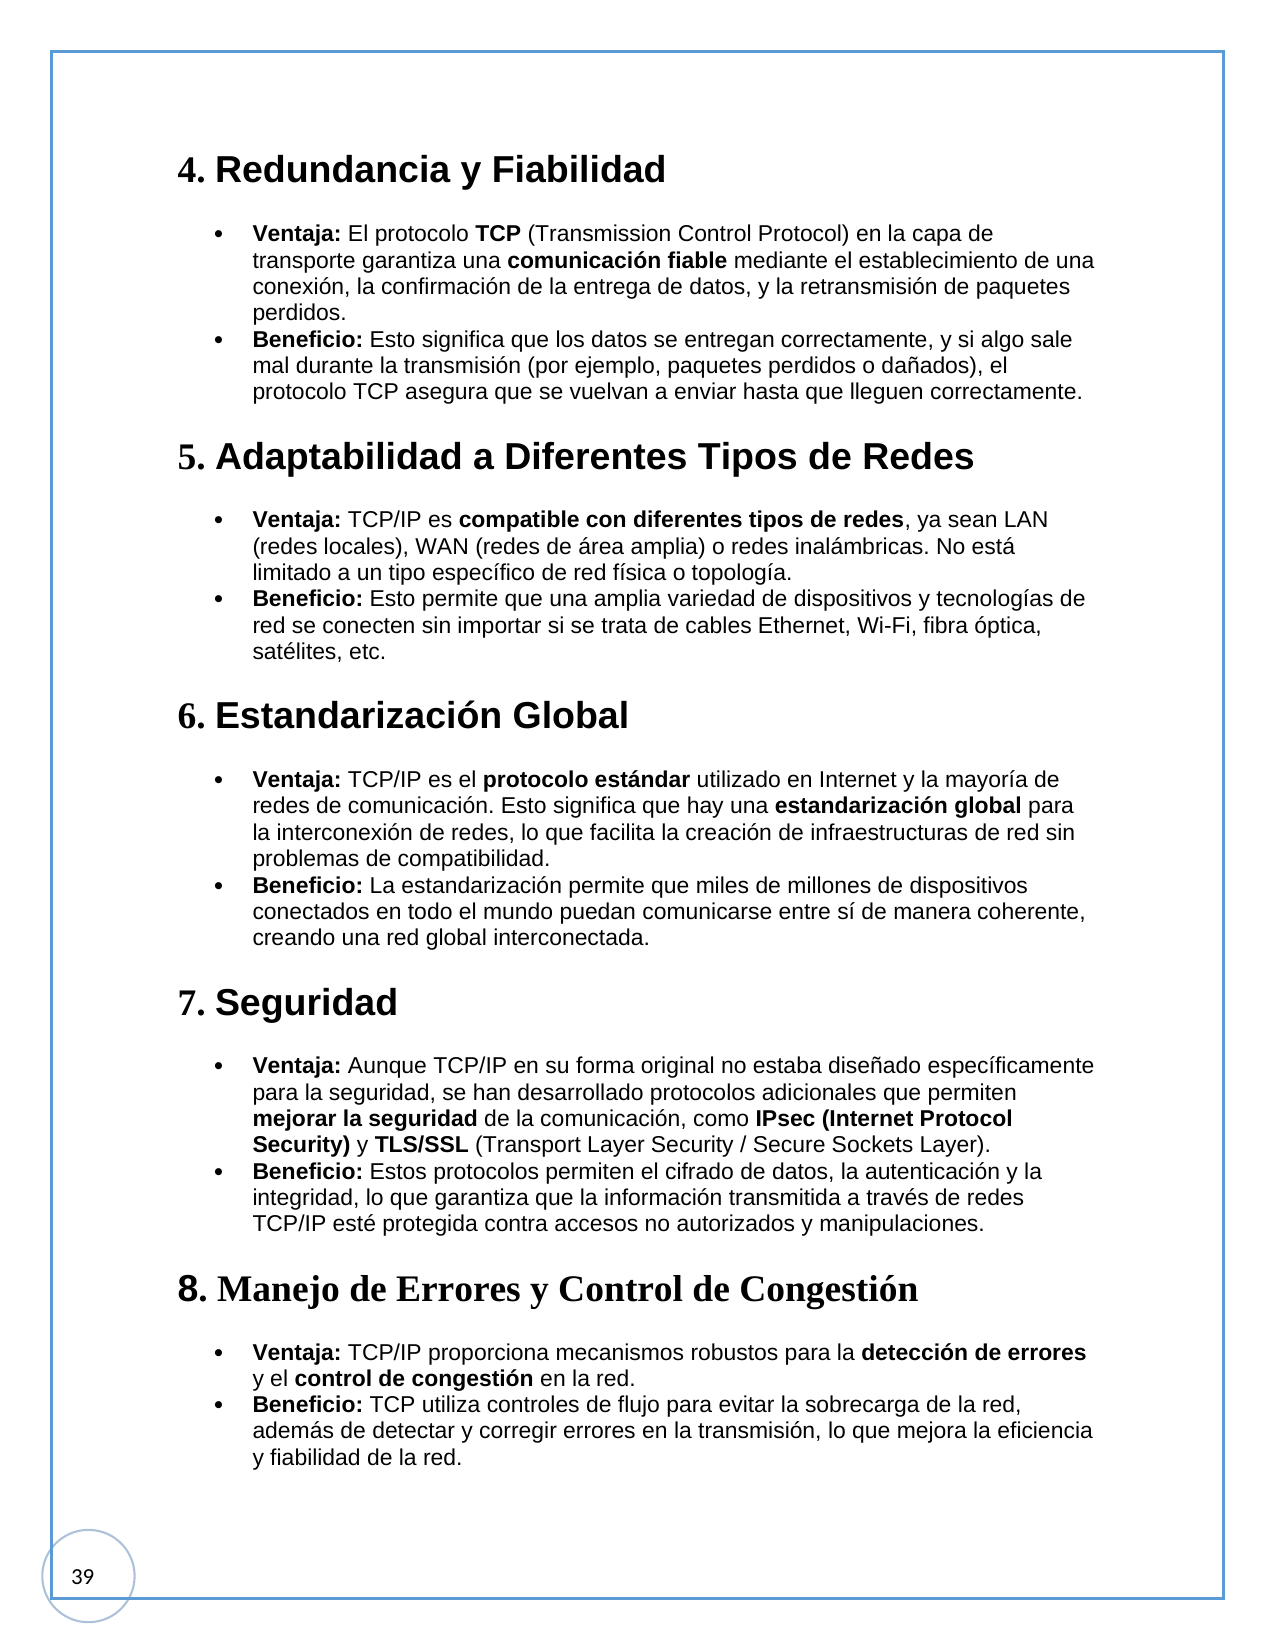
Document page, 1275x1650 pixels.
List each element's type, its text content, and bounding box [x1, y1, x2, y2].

list Ventaja: TCP/IP es el protocolo estándar utilizado en Internet y la mayoría de redes de comunicación. Esto significa que hay una estandarización global para la interconexión de redes, lo que facilita la creación de infraestructuras de red sin problemas de compatibilidad. [215, 766, 1098, 872]
list Beneficio: Estos protocolos permiten el cifrado de datos, la autenticación y la integridad, lo que garantiza que la información transmitida a través de redes TCP/IP esté protegida contra accesos no autorizados y manipulaciones. [215, 1158, 1098, 1237]
list Ventaja: TCP/IP es compatible con diferentes tipos de redes, ya sean LAN (redes locales), WAN (redes de área amplia) o redes inalámbricas. No está limitado a un tipo específico de red física o topología. [215, 506, 1098, 585]
list Beneficio: Esto permite que una amplia variedad de dispositivos y tecnologías de red se conecten sin importar si se trata de cables Ethernet, Wi-Fi, fibra óptica, satélites, etc. [215, 585, 1098, 664]
list Ventaja: TCP/IP proporciona mecanismos robustos para la detección de errores y el control de congestión en la red. [215, 1338, 1098, 1391]
subtitle 6. Estandarización Global [177, 694, 1098, 737]
list Beneficio: Esto significa que los datos se entregan correctamente, y si algo sale mal durante la transmisión (por ejemplo, paquetes perdidos o dañados), el protocolo TCP asegura que se vuelvan a enviar hasta que lleguen correctamente. [215, 326, 1098, 405]
subtitle 5. Adaptabilidad a Diferentes Tipos de Redes [177, 434, 1098, 477]
subtitle 7. Seguridad [177, 980, 1098, 1023]
subtitle 4. Redundancia y Fiabilidad [177, 148, 1098, 191]
list Ventaja: Aunque TCP/IP en su forma original no estaba diseñado específicamente para la seguridad, se han desarrollado protocolos adicionales que permiten mejorar la seguridad de la comunicación, como IPsec (Internet Protocol Security) y TLS/SSL (Transport Layer Security / Secure Sockets Layer). [215, 1052, 1098, 1158]
list Ventaja: El protocolo TCP (Transmission Control Protocol) en la capa de transporte garantiza una comunicación fiable mediante el establecimiento de una conexión, la confirmación de la entrega de datos, y la retransmisión de paquetes perdidos. [215, 220, 1098, 326]
subtitle 8. Manejo de Errores y Control de Congestión [177, 1266, 1098, 1309]
list Beneficio: La estandarización permite que miles de millones de dispositivos conectados en todo el mundo puedan comunicarse entre sí de manera coherente, creando una red global interconectada. [215, 872, 1098, 951]
list Beneficio: TCP utiliza controles de flujo para evitar la sobrecarga de la red, además de detectar y corregir errores en la transmisión, lo que mejora la eficiencia y fiabilidad de la red. [215, 1391, 1098, 1470]
